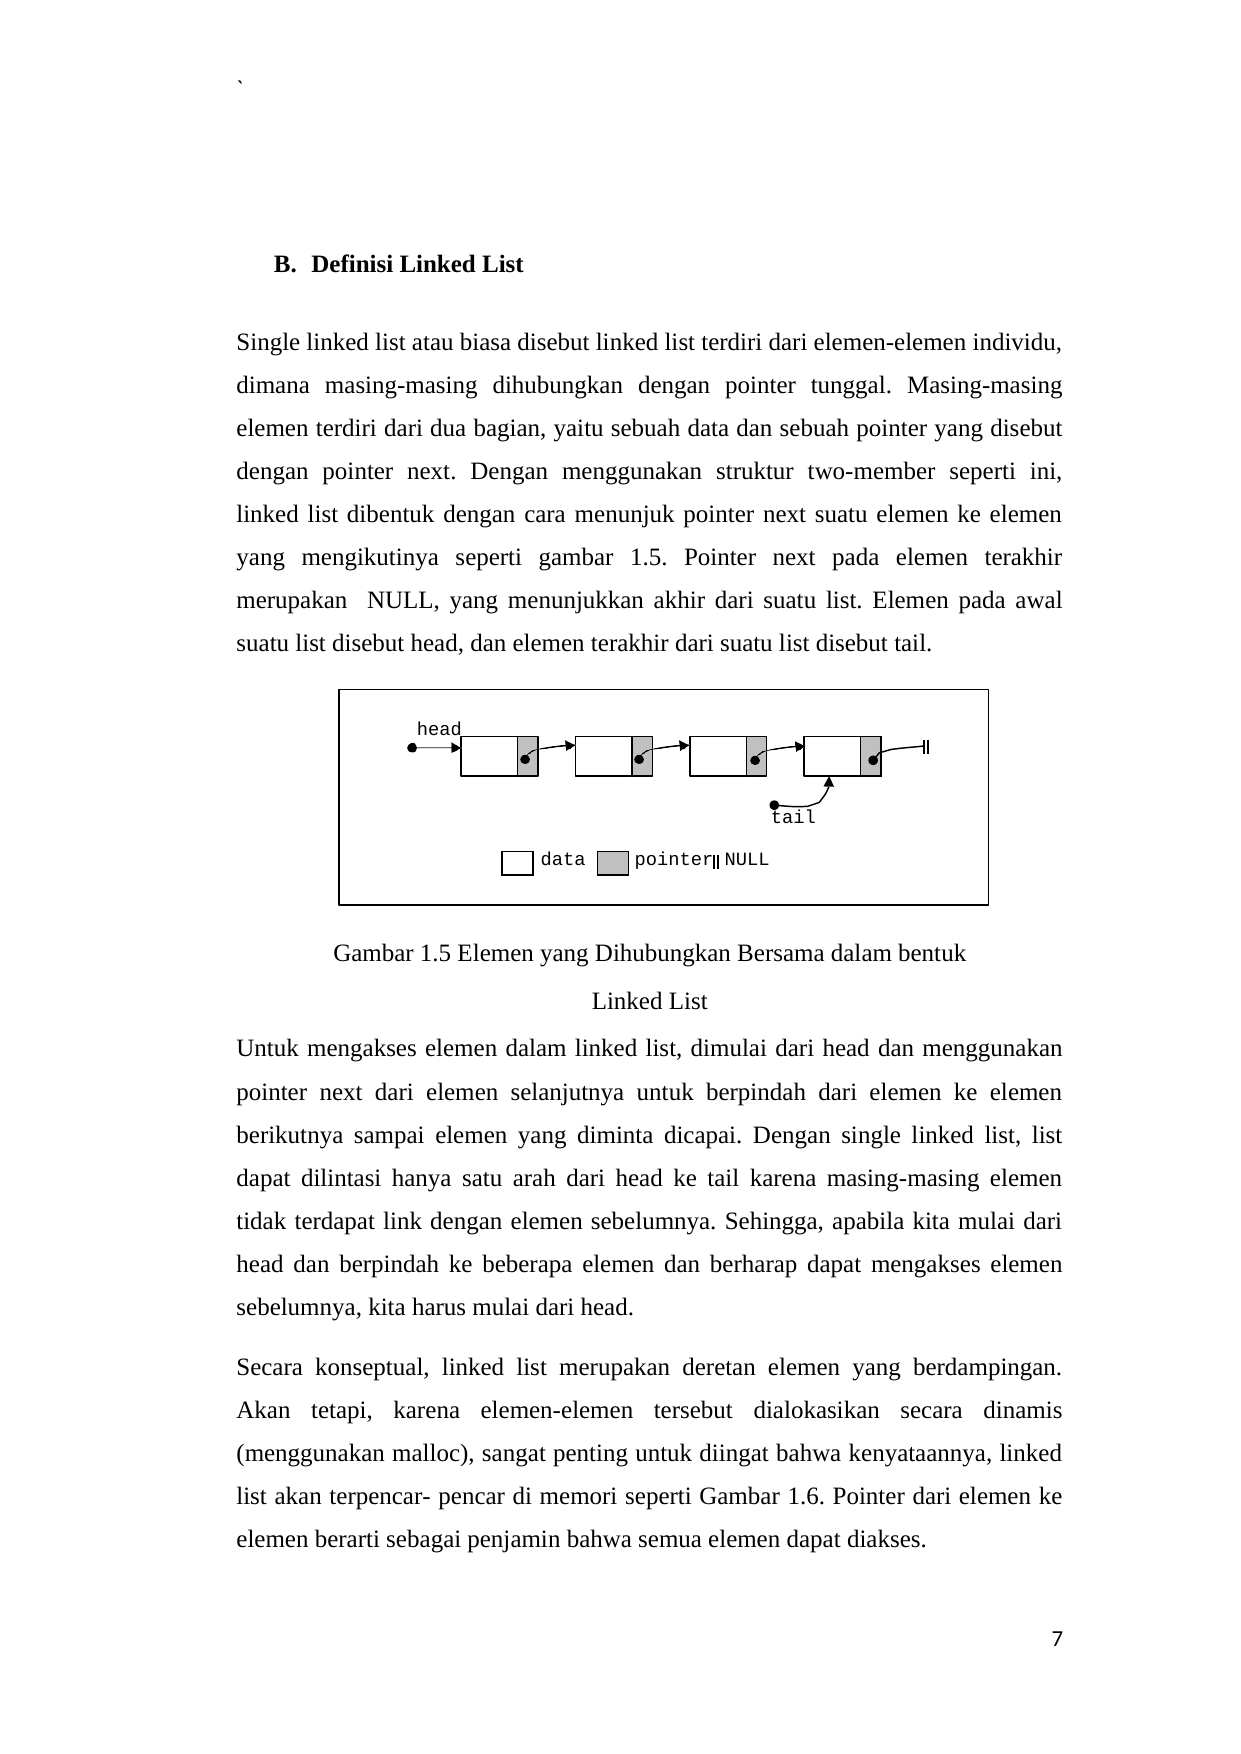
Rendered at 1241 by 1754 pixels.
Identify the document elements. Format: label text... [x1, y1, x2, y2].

text Untuk mengakses elemen dalam linked list, dimulai dari head dan menggunakan pointer next dari elemen selanjutnya untuk berpindah dari elemen ke elemen berikutnya sampai elemen yang diminta dicapai. Dengan single linked list, list dapat dilintasi hanya satu arah dari head ke tail karena masing-masing elemen tidak terdapat link dengan elemen sebelumnya. Sehingga, apabila kita mulai dari head dan berpindah ke beberapa elemen dan berharap dapat mengakses elemen sebelumnya, kita harus mulai dari head. [236, 1033, 1063, 1321]
picture [750, 741, 806, 765]
text Single linked list atau biasa disebut linked list terdiri dari elemen-elemen individu, dimana masing-masing dihubungkan dengan pointer tunggal. Masing-masing elemen terdiri dari dua bagian, yaitu sebuah data dan sebuah pointer yang disebut dengan pointer next. Dengan menggunakan struktur two-member seperti ini, linked list dibentuk dengan cara menunjuk pointer next suatu elemen ke elemen yang mengikutinya seperti gambar 1.5. Pointer next pada elemen terakhir merupakan NULL, yang menunjukkan akhir dari suatu list. Elemen pada awal suatu list disebut head, dan elemen terakhir dari suatu list disebut tail. [236, 327, 1063, 657]
text Gambar 1.5 Elemen yang Dihubungkan Bersama dalam bentuk [236, 938, 1063, 967]
picture [634, 740, 690, 764]
picture [520, 740, 576, 764]
text Secara konseptual, linked list merupakan deretan elemen yang berdampingan. Akan tetapi, karena elemen-elemen tersebut dialokasikan secara dinamis (menggunakan malloc), sangat penting untuk diingat bahwa kenyataannya, linked list akan terpencar- pencar di memori seperti Gambar 1.6. Pointer dari elemen ke elemen berarti sebagai penjamin bahwa semua elemen dapat diakses. [236, 1352, 1063, 1553]
picture [407, 742, 462, 753]
subtitle Definisi Linked List [274, 249, 1063, 277]
text Linked List [236, 986, 1063, 1014]
